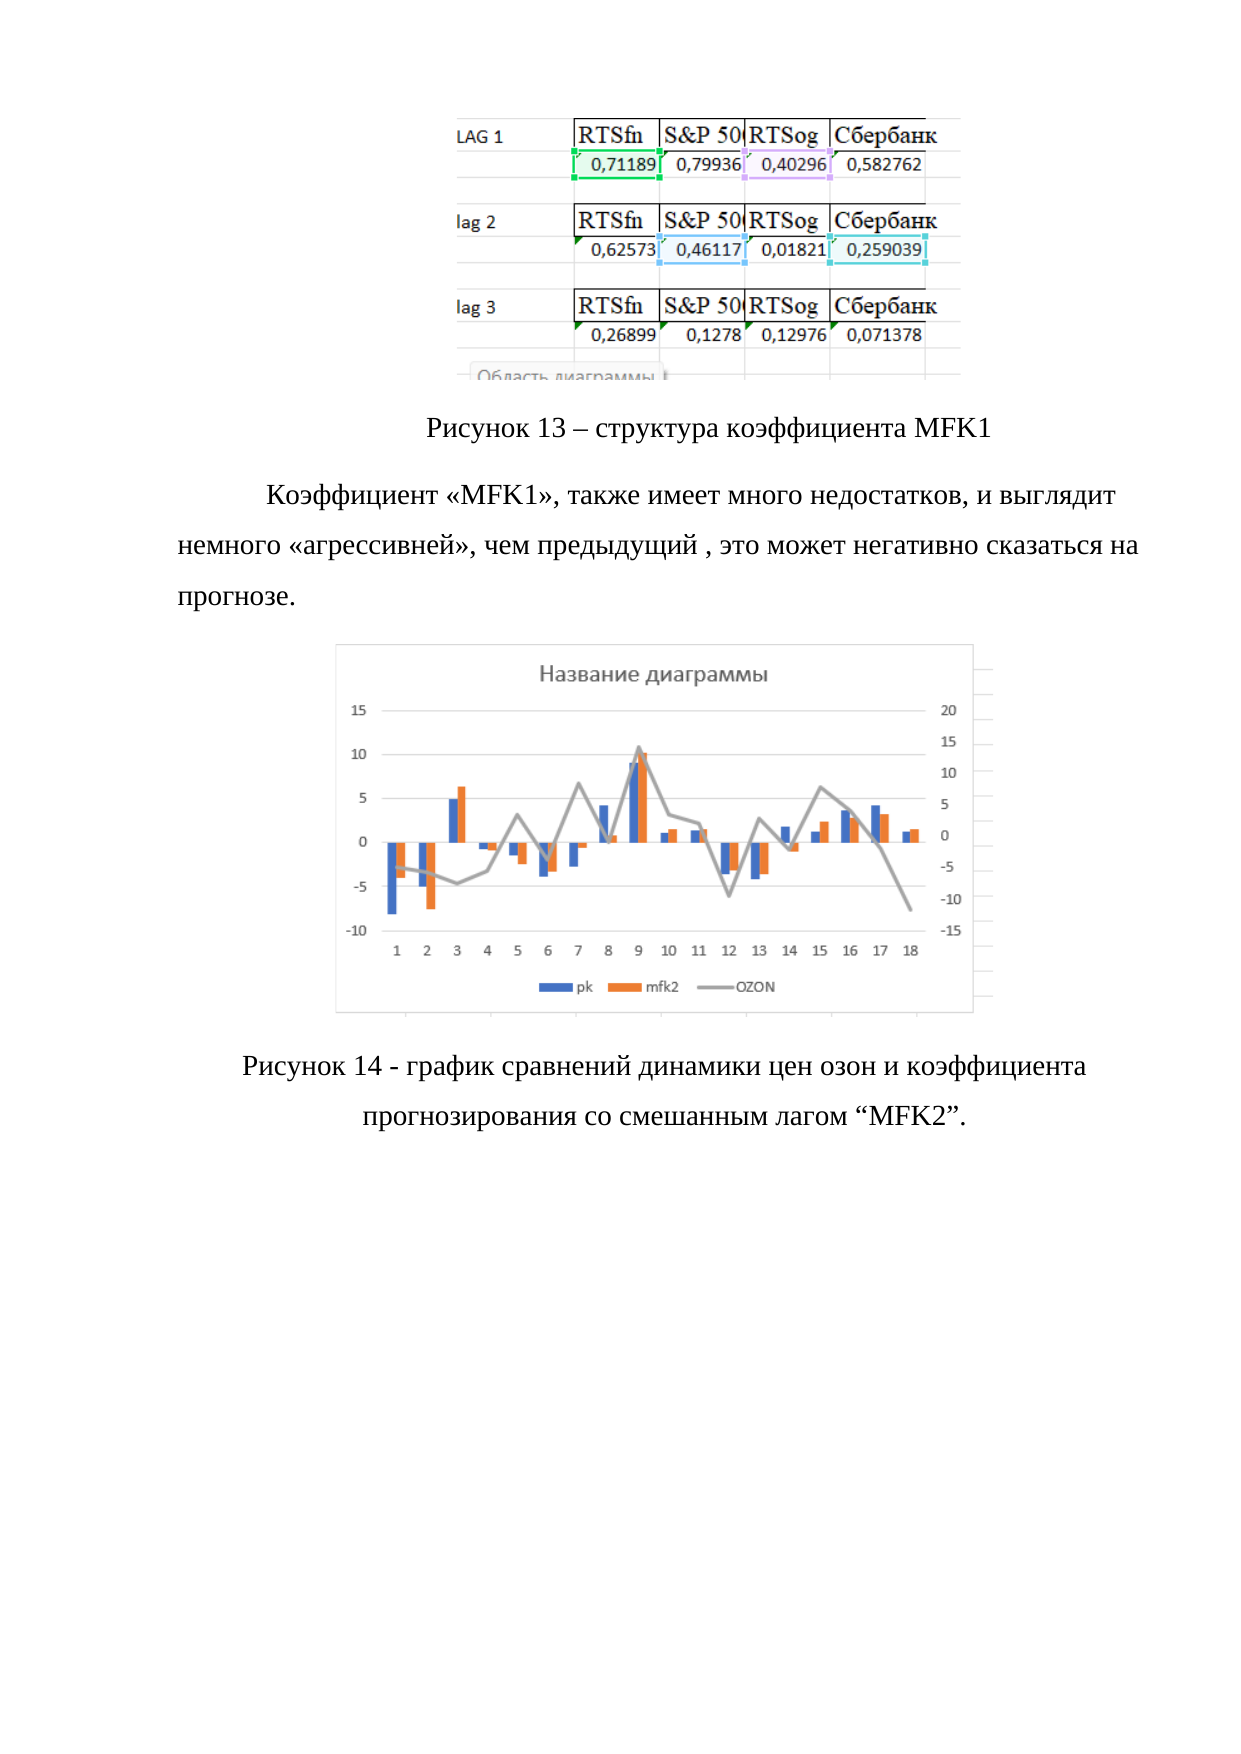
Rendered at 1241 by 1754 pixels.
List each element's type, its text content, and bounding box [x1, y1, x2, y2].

picture [456, 118, 961, 380]
picture [335, 644, 994, 1017]
text Коэффициент «MFK1», также имеет много недостатков, и выглядит немного «агрессивней», чем предыдущий , это может негативно сказаться на прогнозе. [177, 477, 1152, 611]
text Рисунок 13 – структура коэффициента MFK1 [177, 410, 1152, 443]
text Рисунок 14 - график сравнений динамики цен озон и коэффициента прогнозирования со смешанным лагом “MFK2”. [177, 1048, 1152, 1132]
